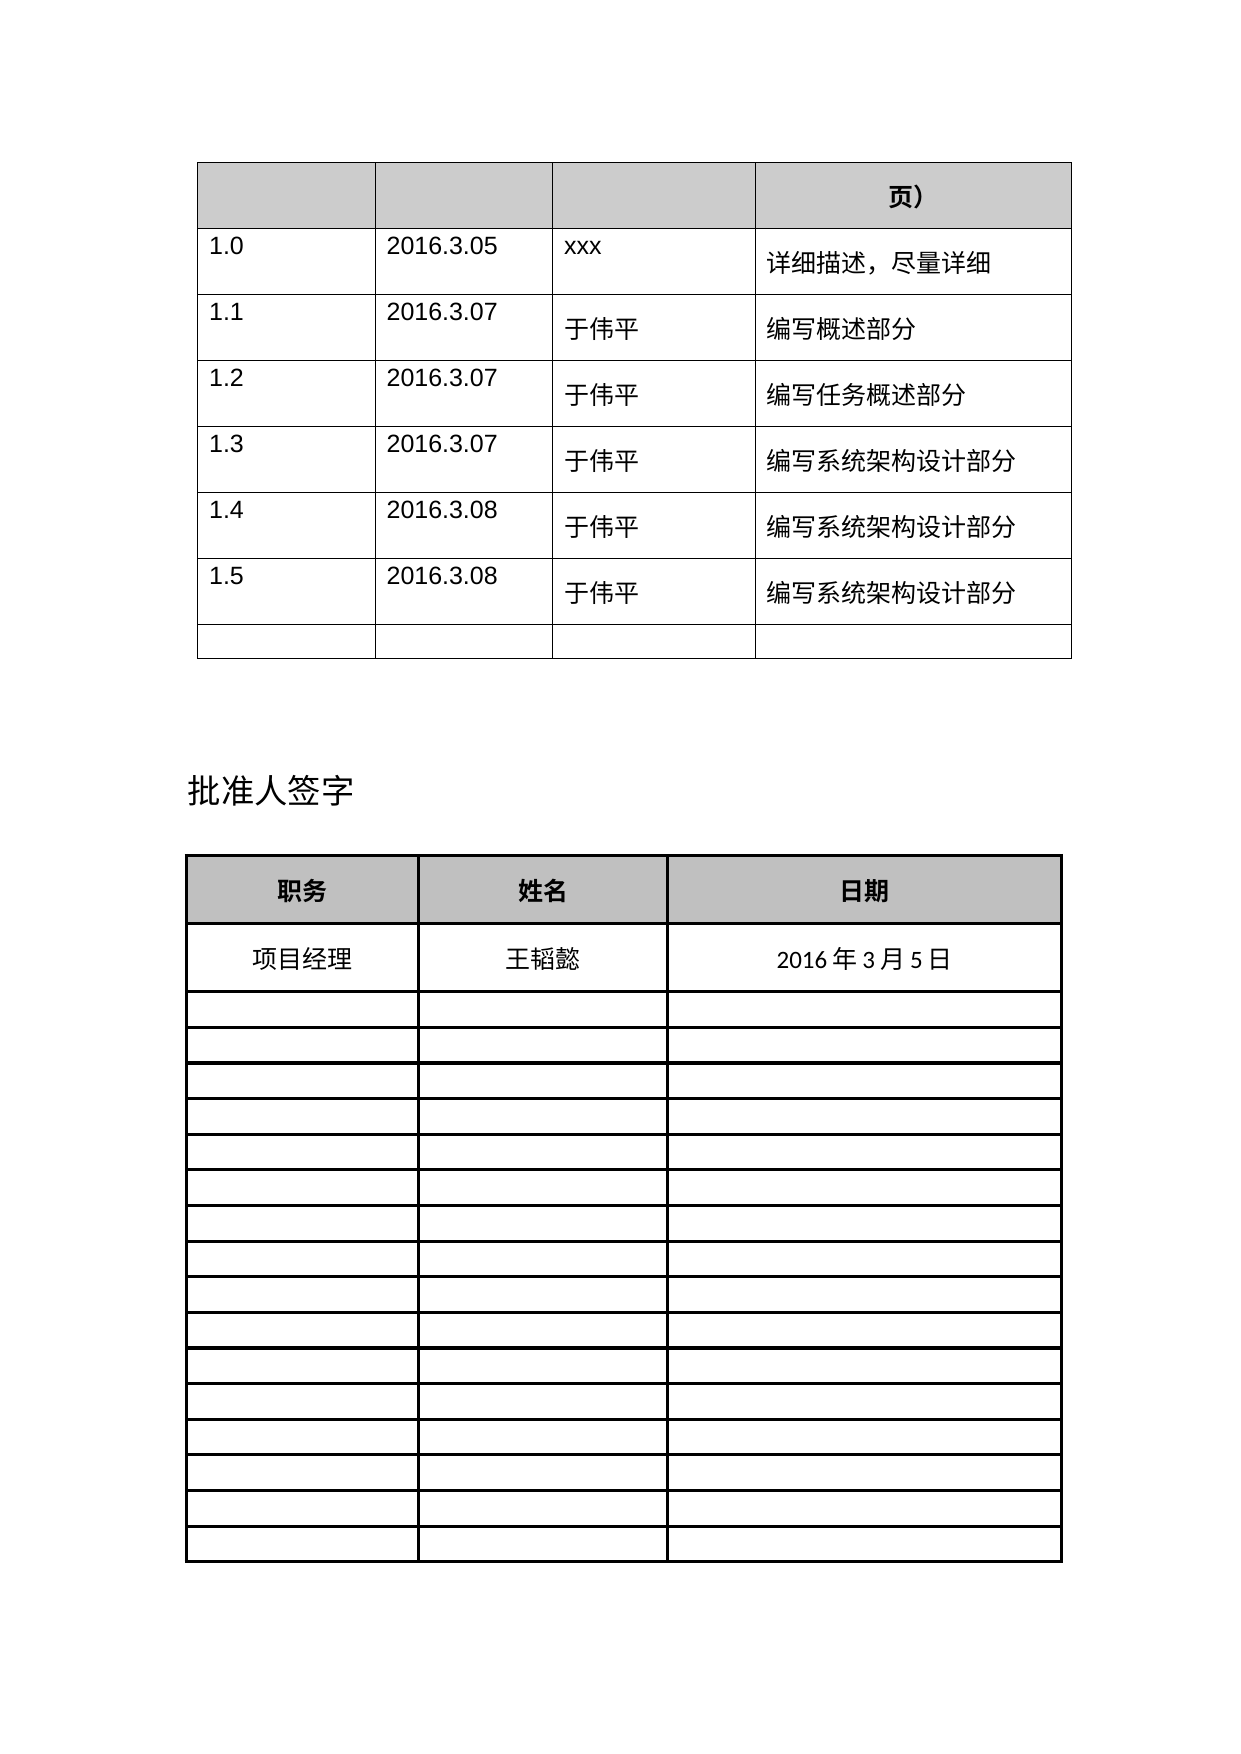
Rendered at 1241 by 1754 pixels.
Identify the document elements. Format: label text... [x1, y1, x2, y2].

table_cell [420, 1171, 666, 1204]
table_cell [420, 1243, 666, 1275]
table_cell 编写系统架构设计部分 [756, 427, 1071, 492]
table_cell [188, 1385, 417, 1418]
table_cell 详细描述，尽量详细 [756, 229, 1071, 294]
table_cell 王韬懿 [420, 925, 666, 990]
table_cell 1.1 [198, 295, 375, 360]
table_cell [188, 1278, 417, 1311]
table_cell 编写系统架构设计部分 [756, 493, 1071, 558]
table_cell 编写系统架构设计部分 [756, 559, 1071, 624]
table_cell 1.4 [198, 493, 375, 558]
table_cell [669, 1528, 1060, 1560]
table_cell [669, 1029, 1060, 1061]
table_cell [420, 1528, 666, 1560]
text 批准人签字 [187, 756, 1053, 821]
table_cell 于伟平 [553, 427, 755, 492]
table_cell 编写概述部分 [756, 295, 1071, 360]
table_cell [420, 1456, 666, 1489]
table_cell [669, 1421, 1060, 1453]
table_cell [756, 625, 1071, 658]
table_cell [420, 1421, 666, 1453]
table_cell 1.5 [198, 559, 375, 624]
table_cell 1.0 [198, 229, 375, 294]
table_cell [188, 993, 417, 1026]
table_cell 于伟平 [553, 559, 755, 624]
table_cell [669, 1100, 1060, 1133]
table_cell [188, 1528, 417, 1560]
table_cell [420, 1065, 666, 1097]
table_cell [669, 1314, 1060, 1346]
table_cell [420, 1100, 666, 1133]
table_cell [188, 1456, 417, 1489]
table_cell [669, 1243, 1060, 1275]
table_cell 编写任务概述部分 [756, 361, 1071, 426]
table_cell [188, 1171, 417, 1204]
table_cell [420, 1207, 666, 1239]
table_cell [188, 1243, 417, 1275]
table_cell [669, 1492, 1060, 1524]
table_cell 2016.3.05 [376, 229, 552, 294]
table_cell [669, 1136, 1060, 1168]
table_cell [669, 1207, 1060, 1239]
table_cell [188, 1136, 417, 1168]
table_cell [420, 1385, 666, 1418]
table_cell 于伟平 [553, 493, 755, 558]
table_cell [188, 1421, 417, 1453]
table_cell [188, 1350, 417, 1382]
table_cell [669, 1278, 1060, 1311]
table_cell [420, 1029, 666, 1061]
table_cell 1.3 [198, 427, 375, 492]
table_cell [553, 625, 755, 658]
table_cell [198, 625, 375, 658]
table_cell [188, 1207, 417, 1239]
table_cell [669, 1456, 1060, 1489]
table_cell [420, 1278, 666, 1311]
table_cell [188, 1029, 417, 1061]
table_cell xxx [553, 229, 755, 294]
table_cell 2016.3.07 [376, 295, 552, 360]
table_header 版本 [198, 163, 375, 228]
table_cell 2016.3.08 [376, 559, 552, 624]
table_header 更改人 [553, 163, 755, 228]
table_cell 于伟平 [553, 295, 755, 360]
table_cell [420, 1350, 666, 1382]
table_cell [669, 993, 1060, 1026]
table_cell [376, 625, 552, 658]
table_header 日期 [376, 163, 552, 228]
table_cell 2016年3月5日 [669, 925, 1060, 990]
table_cell [420, 1492, 666, 1524]
table_cell [669, 1171, 1060, 1204]
table_cell [669, 1065, 1060, 1097]
table_cell [420, 993, 666, 1026]
table_cell [669, 1385, 1060, 1418]
table_header 职务 [188, 857, 417, 922]
table_cell [420, 1136, 666, 1168]
table_cell 项目经理 [188, 925, 417, 990]
table_cell 2016.3.08 [376, 493, 552, 558]
table_cell 于伟平 [553, 361, 755, 426]
table_cell [188, 1065, 417, 1097]
table_cell 2016.3.07 [376, 427, 552, 492]
table_cell [669, 1350, 1060, 1382]
table_cell [188, 1492, 417, 1524]
table_cell [188, 1314, 417, 1346]
table_header 描述（注明修改的条款或页） [756, 163, 1071, 228]
table_cell [420, 1314, 666, 1346]
table_header 日期 [669, 857, 1060, 922]
table_cell 1.2 [198, 361, 375, 426]
table_header 姓名 [420, 857, 666, 922]
table_cell [188, 1100, 417, 1133]
table_cell 2016.3.07 [376, 361, 552, 426]
